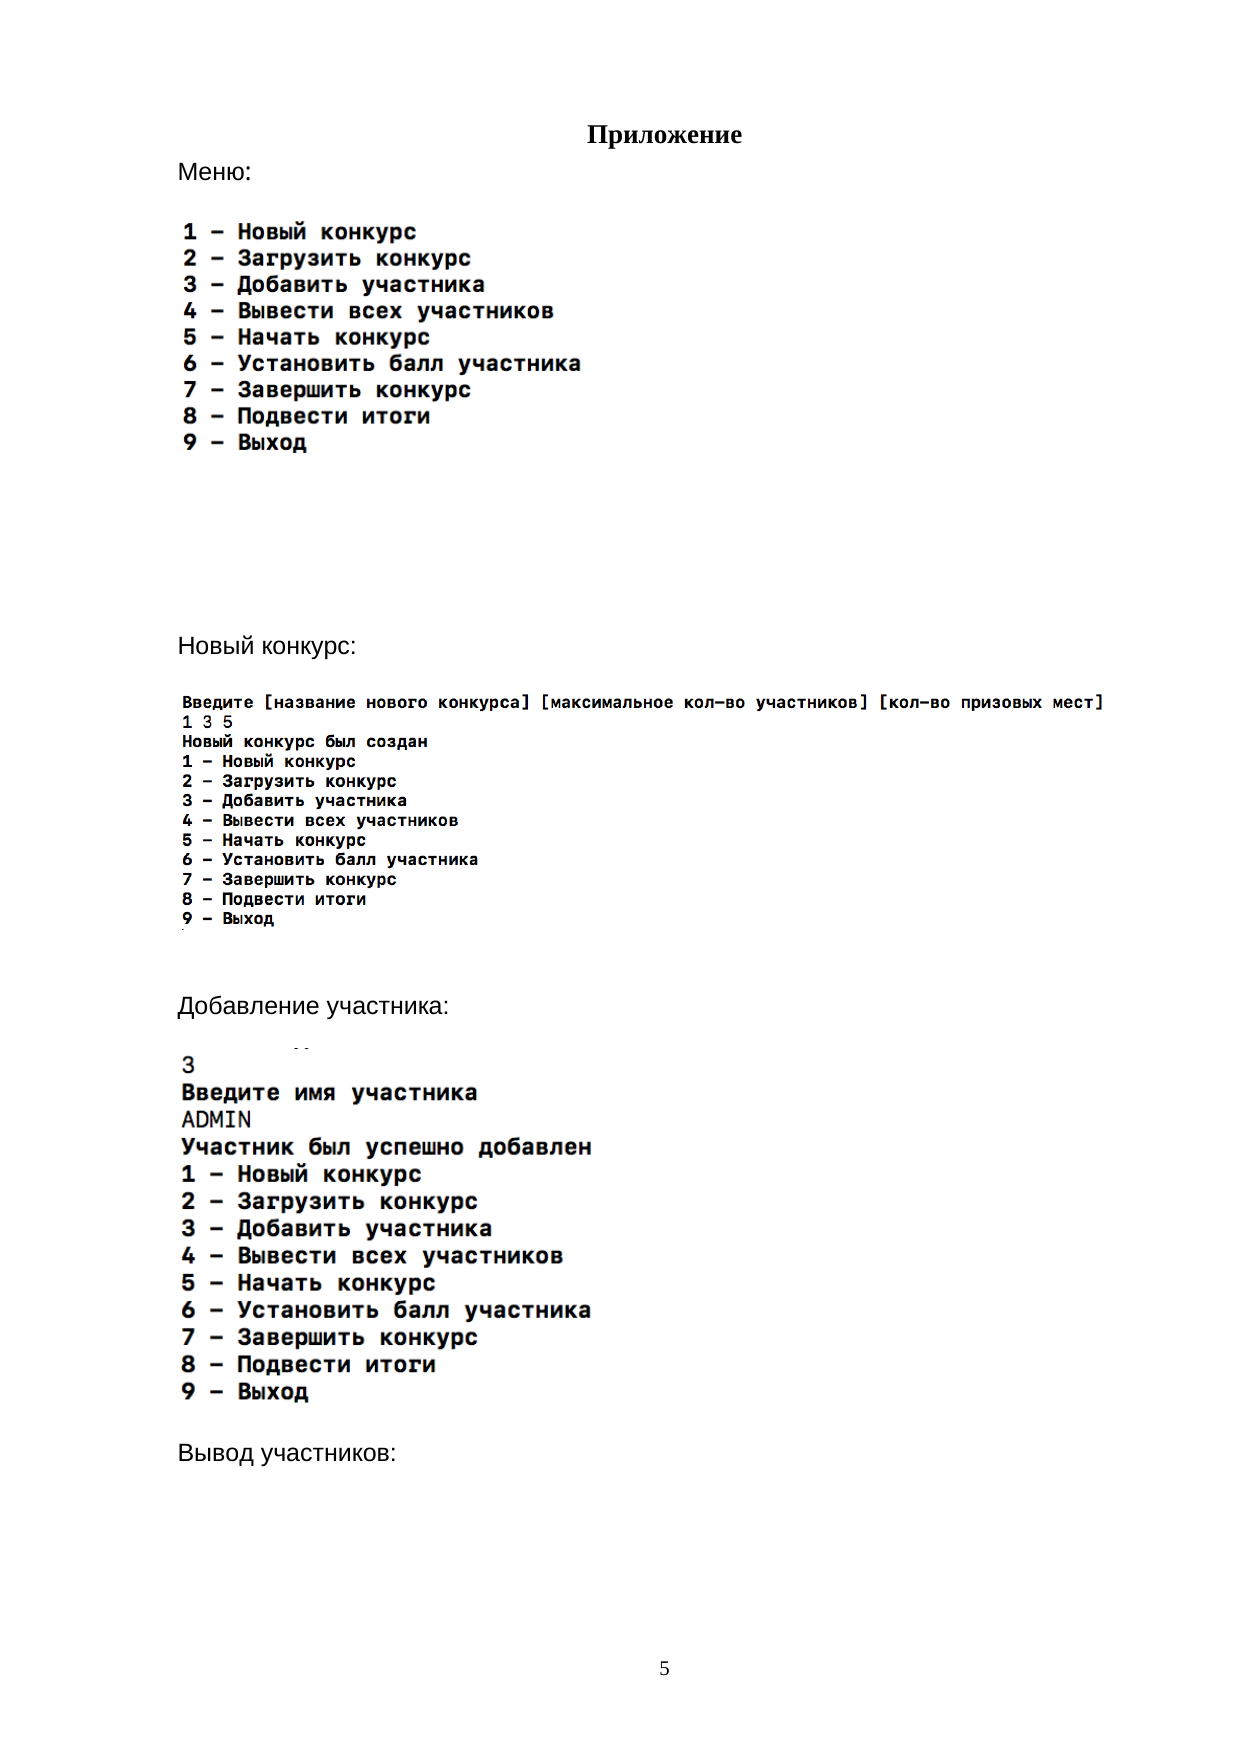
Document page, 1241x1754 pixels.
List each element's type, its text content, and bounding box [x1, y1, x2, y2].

subtitle Новый конкурс: [177, 631, 1152, 660]
subtitle Добавление участника: [177, 991, 1152, 1020]
subtitle Вывод участников: [177, 1438, 1152, 1467]
subtitle Приложение [177, 118, 1152, 149]
subtitle Меню: [177, 153, 1152, 187]
picture [177, 688, 1152, 930]
picture [177, 1048, 844, 1435]
picture [177, 211, 1152, 541]
